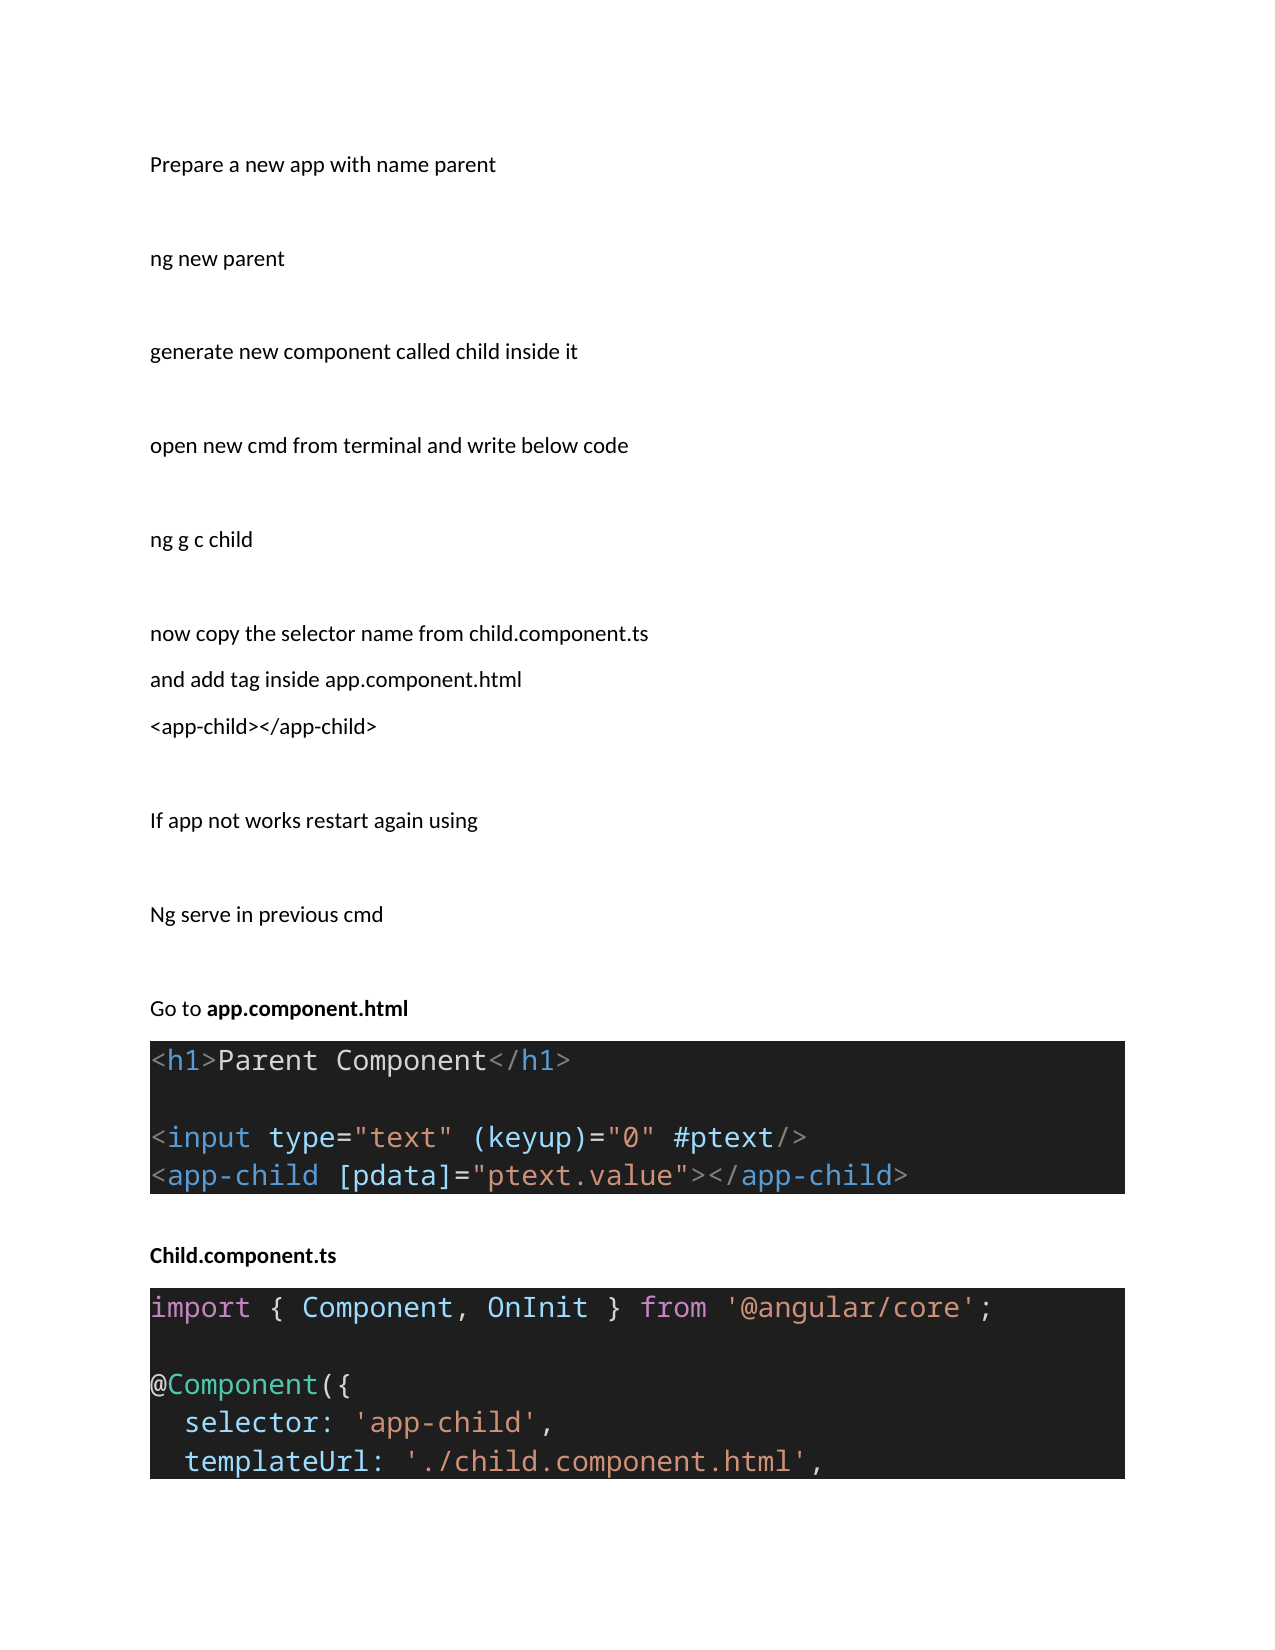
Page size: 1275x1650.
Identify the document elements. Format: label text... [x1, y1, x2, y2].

text <input type="text" (keyup)="0" #ptext/> [150, 1117, 1125, 1156]
text <h1>Parent Component</h1> [150, 1041, 1125, 1079]
text import { Component, OnInit } from '@angular/core'; [150, 1288, 1125, 1326]
text Prepare a new app with name parent [150, 150, 1125, 178]
text open new cmd from terminal and write below code [150, 431, 1125, 459]
text @Component({ [150, 1364, 1125, 1403]
text If app not works restart again using [150, 806, 1125, 834]
text <app-child></app-child> [150, 712, 1125, 741]
text templateUrl: './child.component.html', [150, 1441, 1125, 1479]
text and add tag inside app.component.html [150, 666, 1125, 694]
text <app-child [pdata]="ptext.value"></app-child> [150, 1156, 1125, 1194]
text Go to app.component.html [150, 994, 1125, 1022]
text selector: 'app-child', [150, 1403, 1125, 1441]
text generate new component called child inside it [150, 337, 1125, 366]
text ng g c child [150, 525, 1125, 553]
text ng new parent [150, 244, 1125, 272]
text Child.component.ts [150, 1241, 1125, 1269]
text now copy the selector name from child.component.ts [150, 619, 1125, 647]
text Ng serve in previous cmd [150, 900, 1125, 928]
